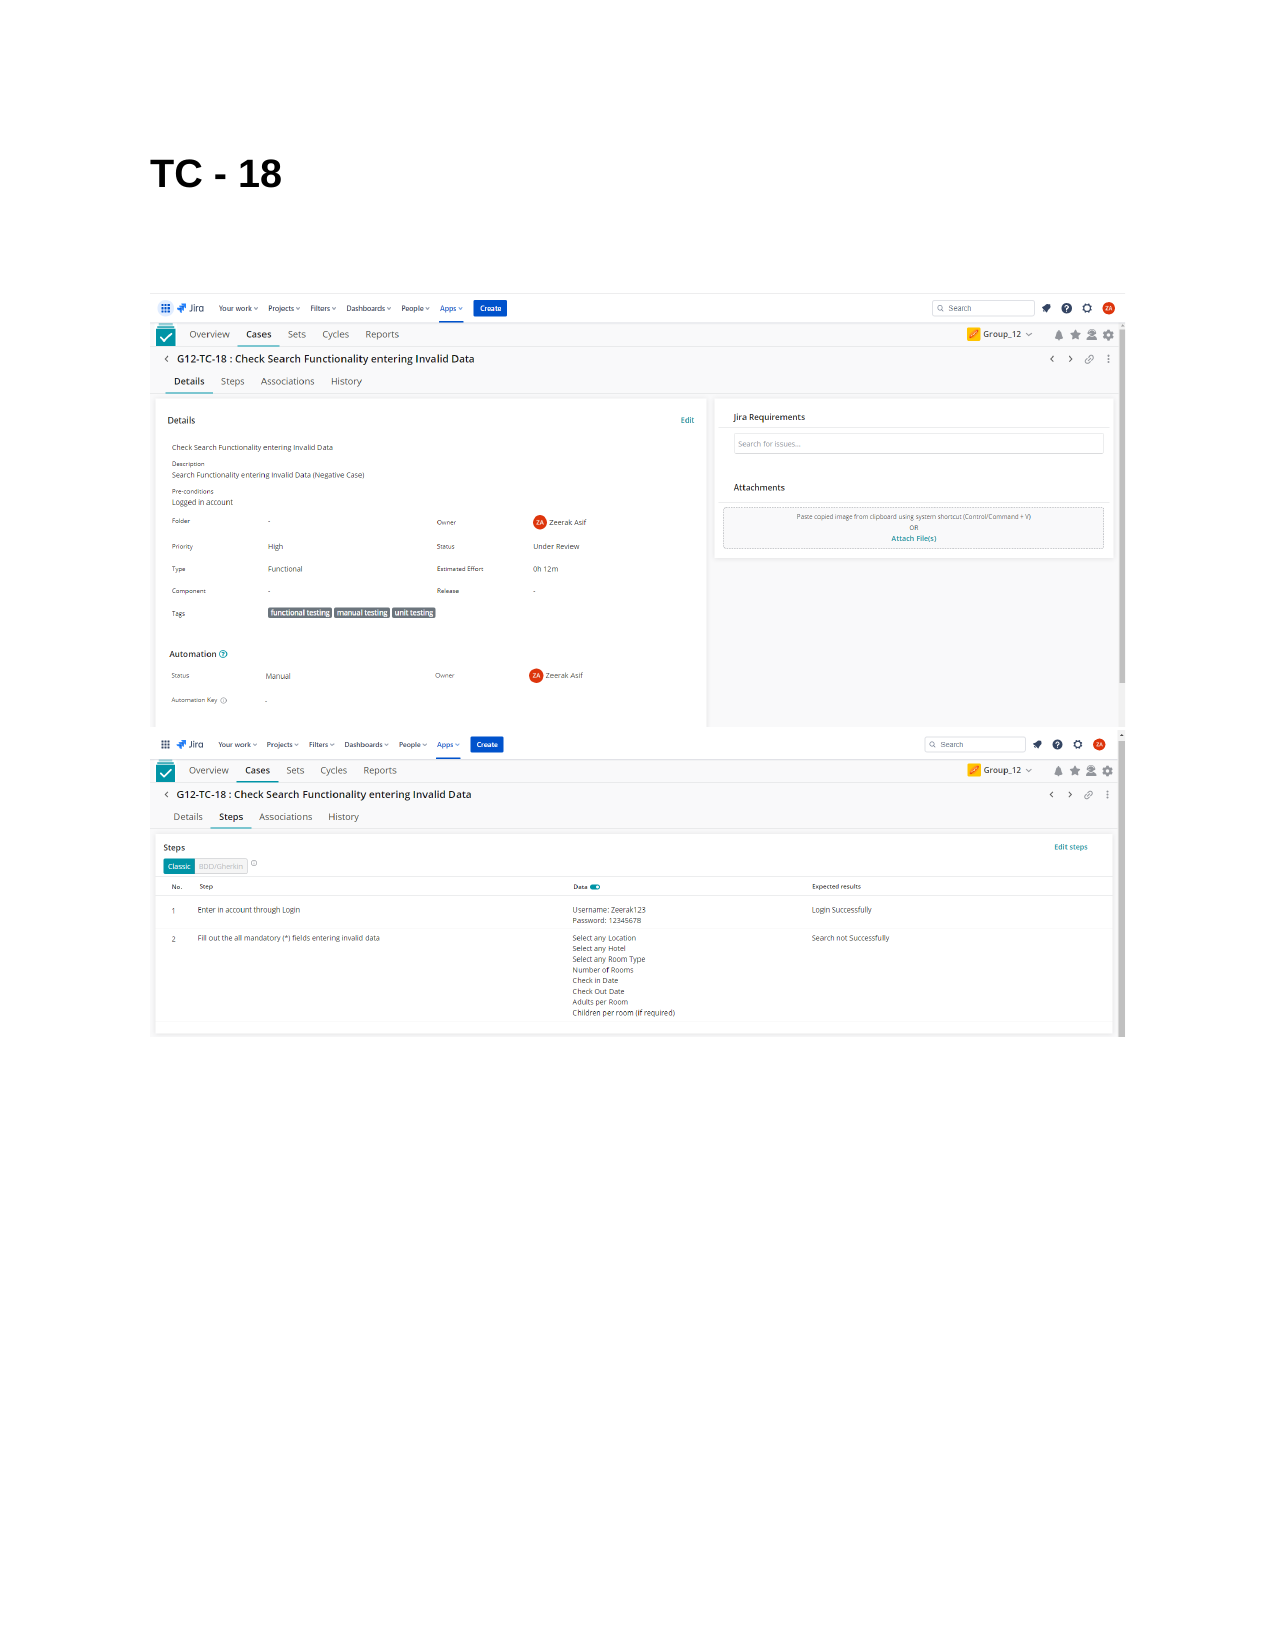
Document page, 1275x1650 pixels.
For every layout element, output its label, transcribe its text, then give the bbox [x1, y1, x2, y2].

text TC - 18 [150, 150, 1125, 196]
picture [150, 730, 1125, 1037]
picture [150, 293, 1125, 727]
